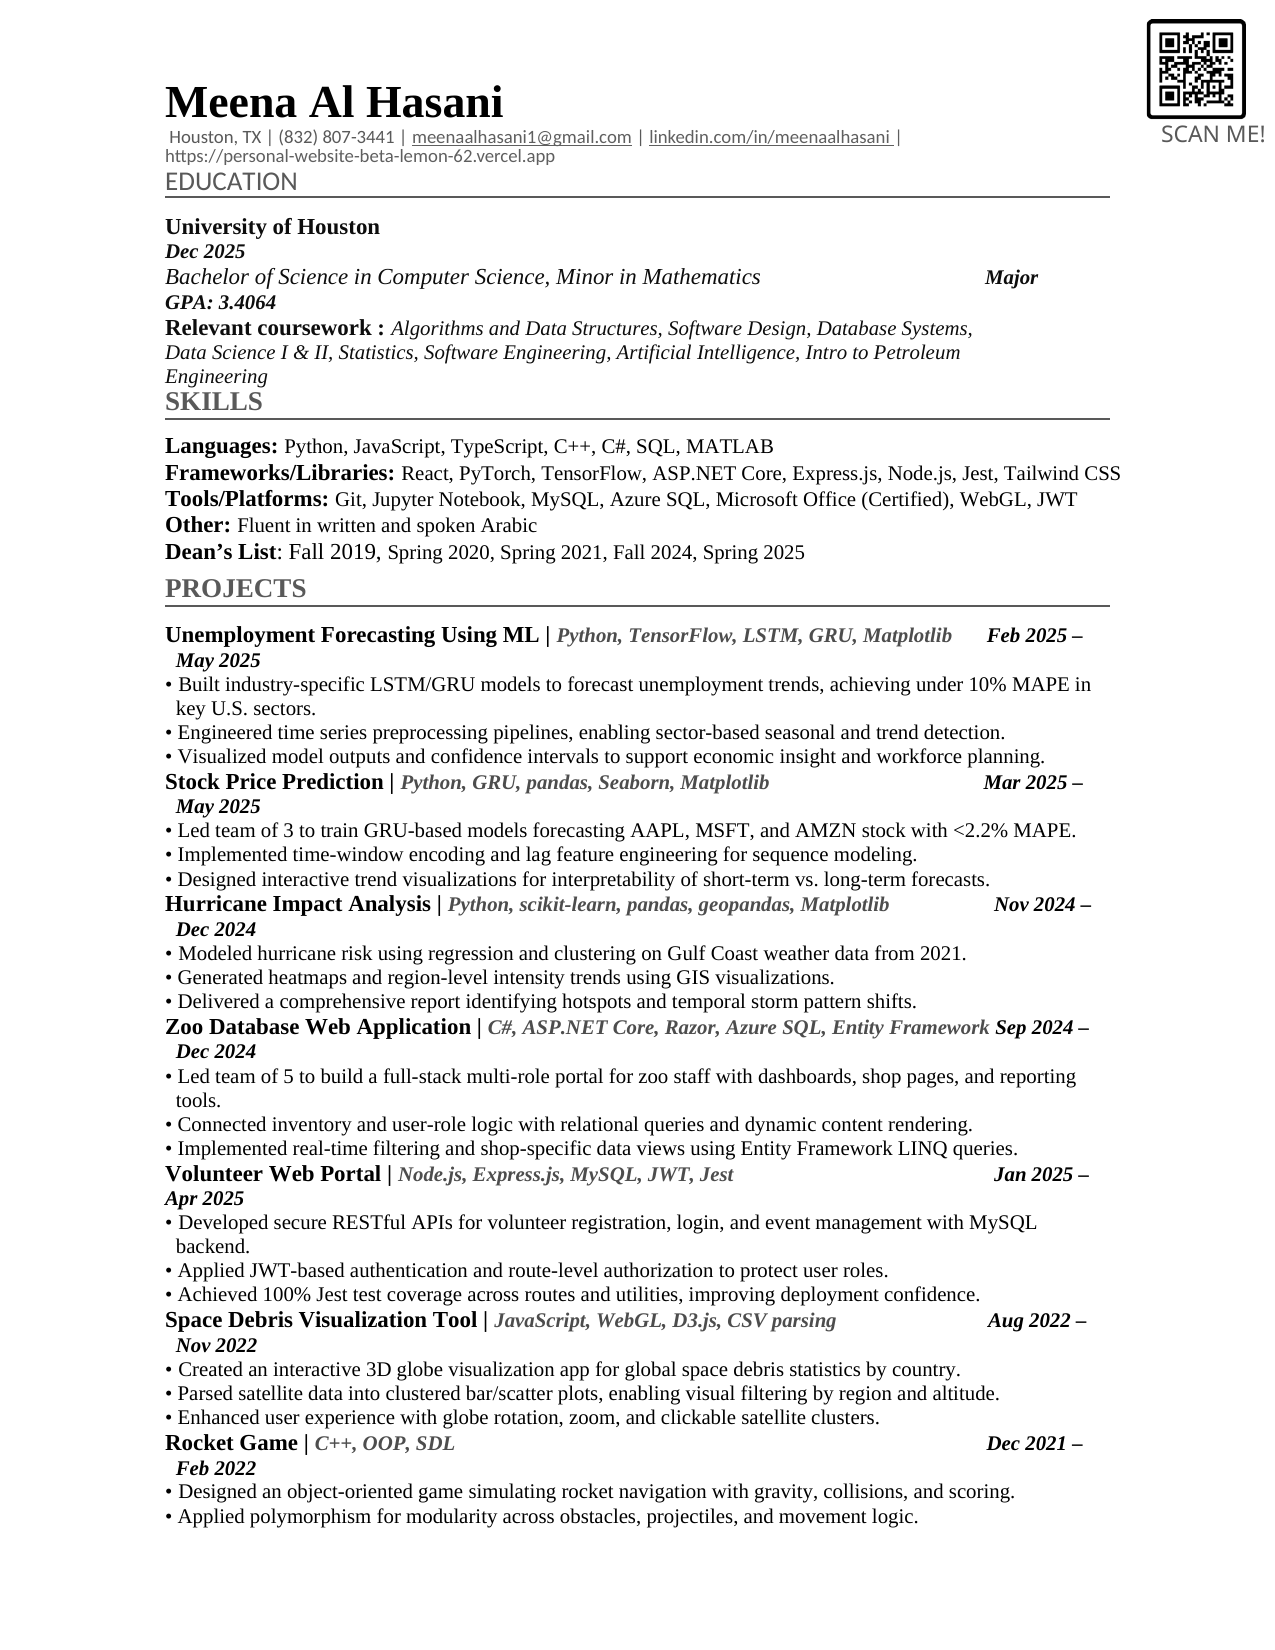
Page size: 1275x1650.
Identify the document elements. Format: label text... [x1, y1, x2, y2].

text Frameworks/Libraries: React, PyTorch, TensorFlow, ASP.NET Core, Express.js, Node.js, Jest, Tailwind CSS [165, 459, 1125, 485]
picture [1146, 19, 1246, 121]
subtitle Projects [165, 574, 1110, 605]
table_header University of Houston Dec 2025 Bachelor of Science in Computer Science, Minor in Mathematics Major GPA: 3.4064 Relevant coursework : Algorithms and Data Structures, Software Design, Database Systems, Data Science I & II, Statistics, Software Engineering, Artificial Intelligence, Intro to Petroleum Engineering [165, 198, 1110, 388]
subtitle Skills [165, 388, 1110, 418]
text Languages: Python, JavaScript, TypeScript, C++, C#, SQL, MATLAB [165, 432, 1125, 459]
title Houston, TX | (832) 807-3441 | meenaalhasani1@gmail.com | linkedin.com/in/meenaalhasani | [165, 128, 1110, 147]
text Other: Fluent in written and spoken Arabic [165, 511, 1125, 538]
text Tools/Platforms: Git, Jupyter Notebook, MySQL, Azure SQL, Microsoft Office (Certified), WebGL, JWT [165, 485, 1125, 511]
title https://personal-website-beta-lemon-62.vercel.app [165, 147, 1110, 167]
text Dean’s List: Fall 2019, Spring 2020, Spring 2021, Fall 2024, Spring 2025 [165, 538, 1125, 564]
